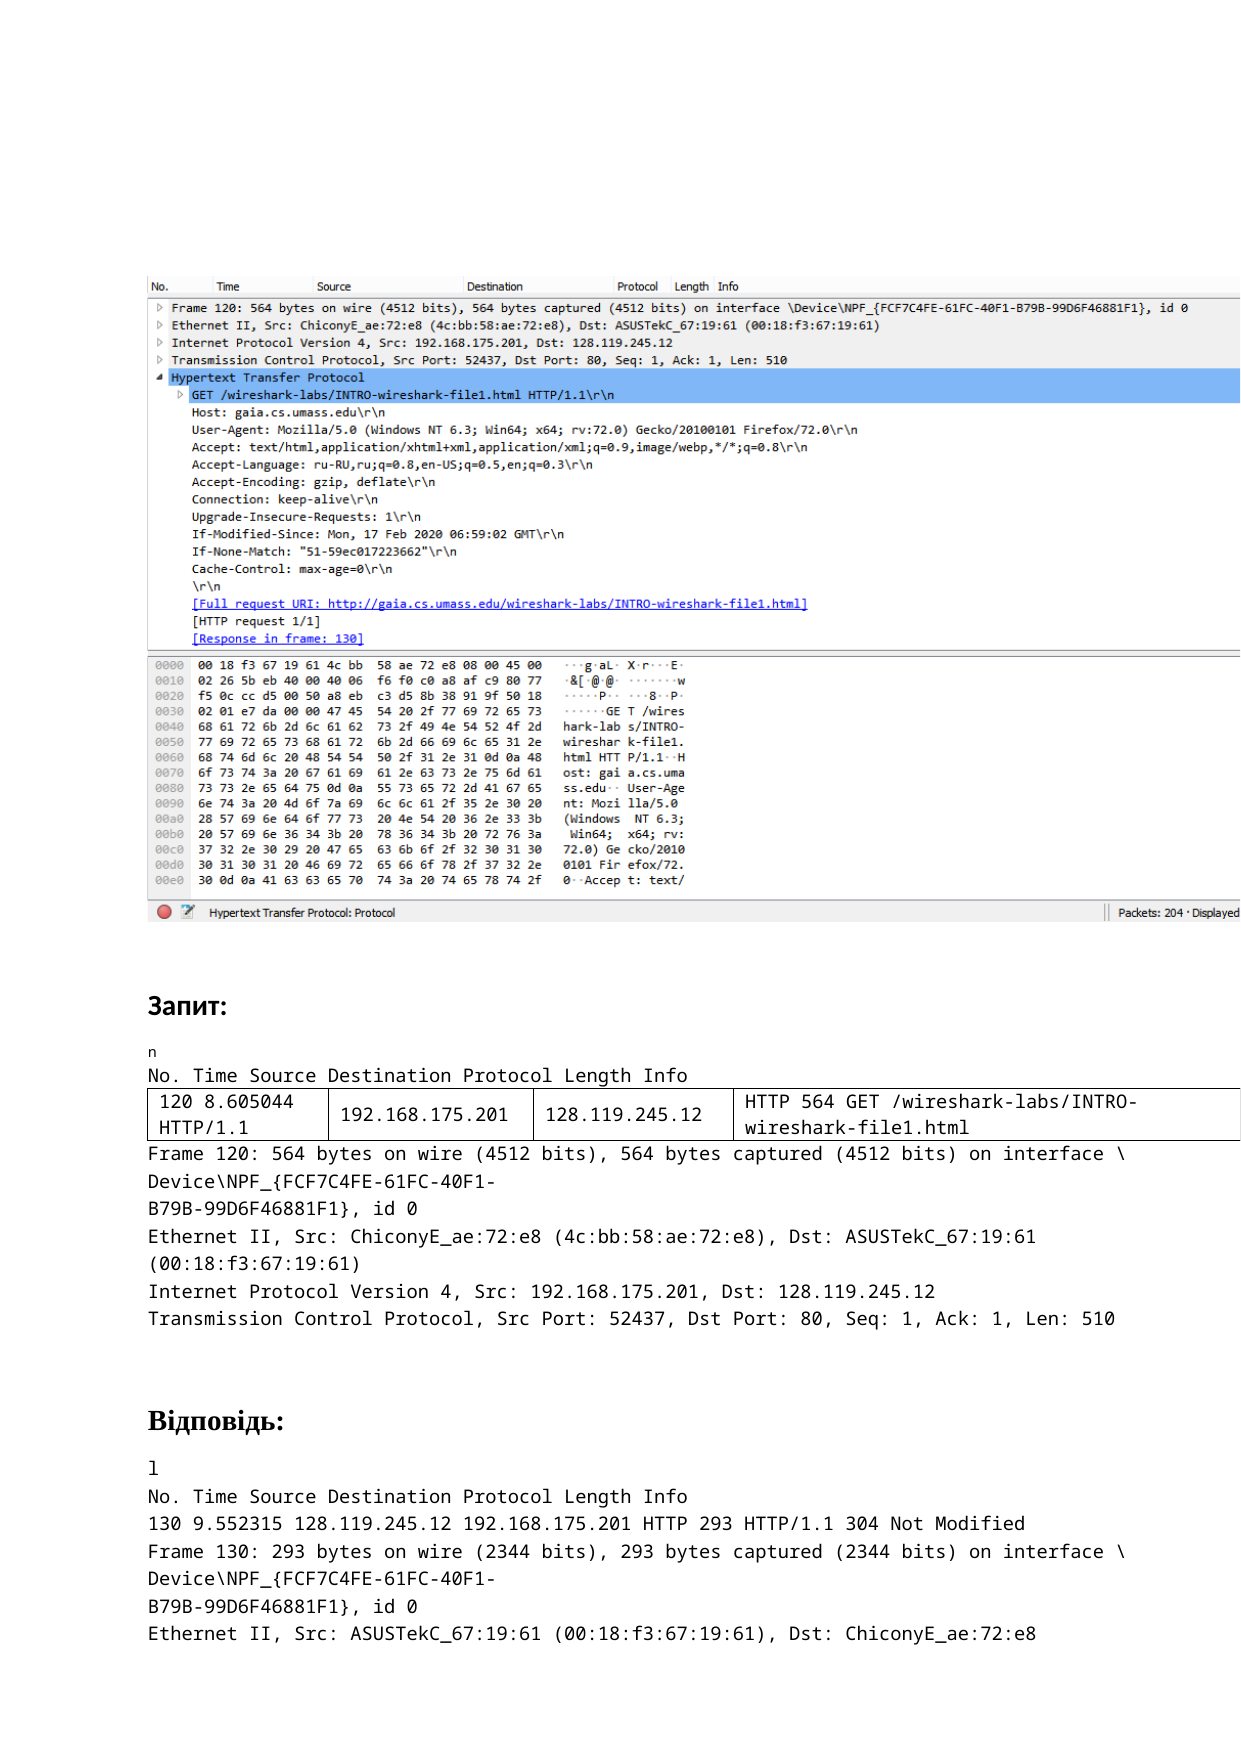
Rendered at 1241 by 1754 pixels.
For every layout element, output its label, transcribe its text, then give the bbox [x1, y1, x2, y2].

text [148, 1456, 1152, 1646]
table_header HTTP 564 GET /wireshark-labs/INTRO-wireshark-file1.html [734, 1089, 1240, 1140]
table_header 192.168.175.201 [329, 1089, 533, 1140]
text Відповідь: [148, 1403, 1152, 1436]
table_header 128.119.245.12 [534, 1089, 733, 1140]
text n No. Time Source Destination Protocol Length Info [148, 1042, 1152, 1088]
text Запит: [148, 987, 1152, 1023]
picture [147, 276, 1241, 922]
text Frame 120: 564 bytes on wire (4512 bits), 564 bytes captured (4512 bits) on interface \Device\NPF_{FCF7C4FE-61FC-40F1- B79B-99D6F46881F1}, id 0 Ethernet II, Src: ChiconyE_ae:72:e8 (4c:bb:58:ae:72:e8), Dst: ASUSTekC_67:19:61 (00:18:f3:67:19:61) Internet Protocol Version 4, Src: 192.168.175.201, Dst: 128.119.245.12 Transmission Control Protocol, Src Port: 52437, Dst Port: 80, Seq: 1, Ack: 1, Len: 510 [148, 1141, 1152, 1331]
table_header 120 8.605044 HTTP/1.1 [148, 1089, 328, 1140]
